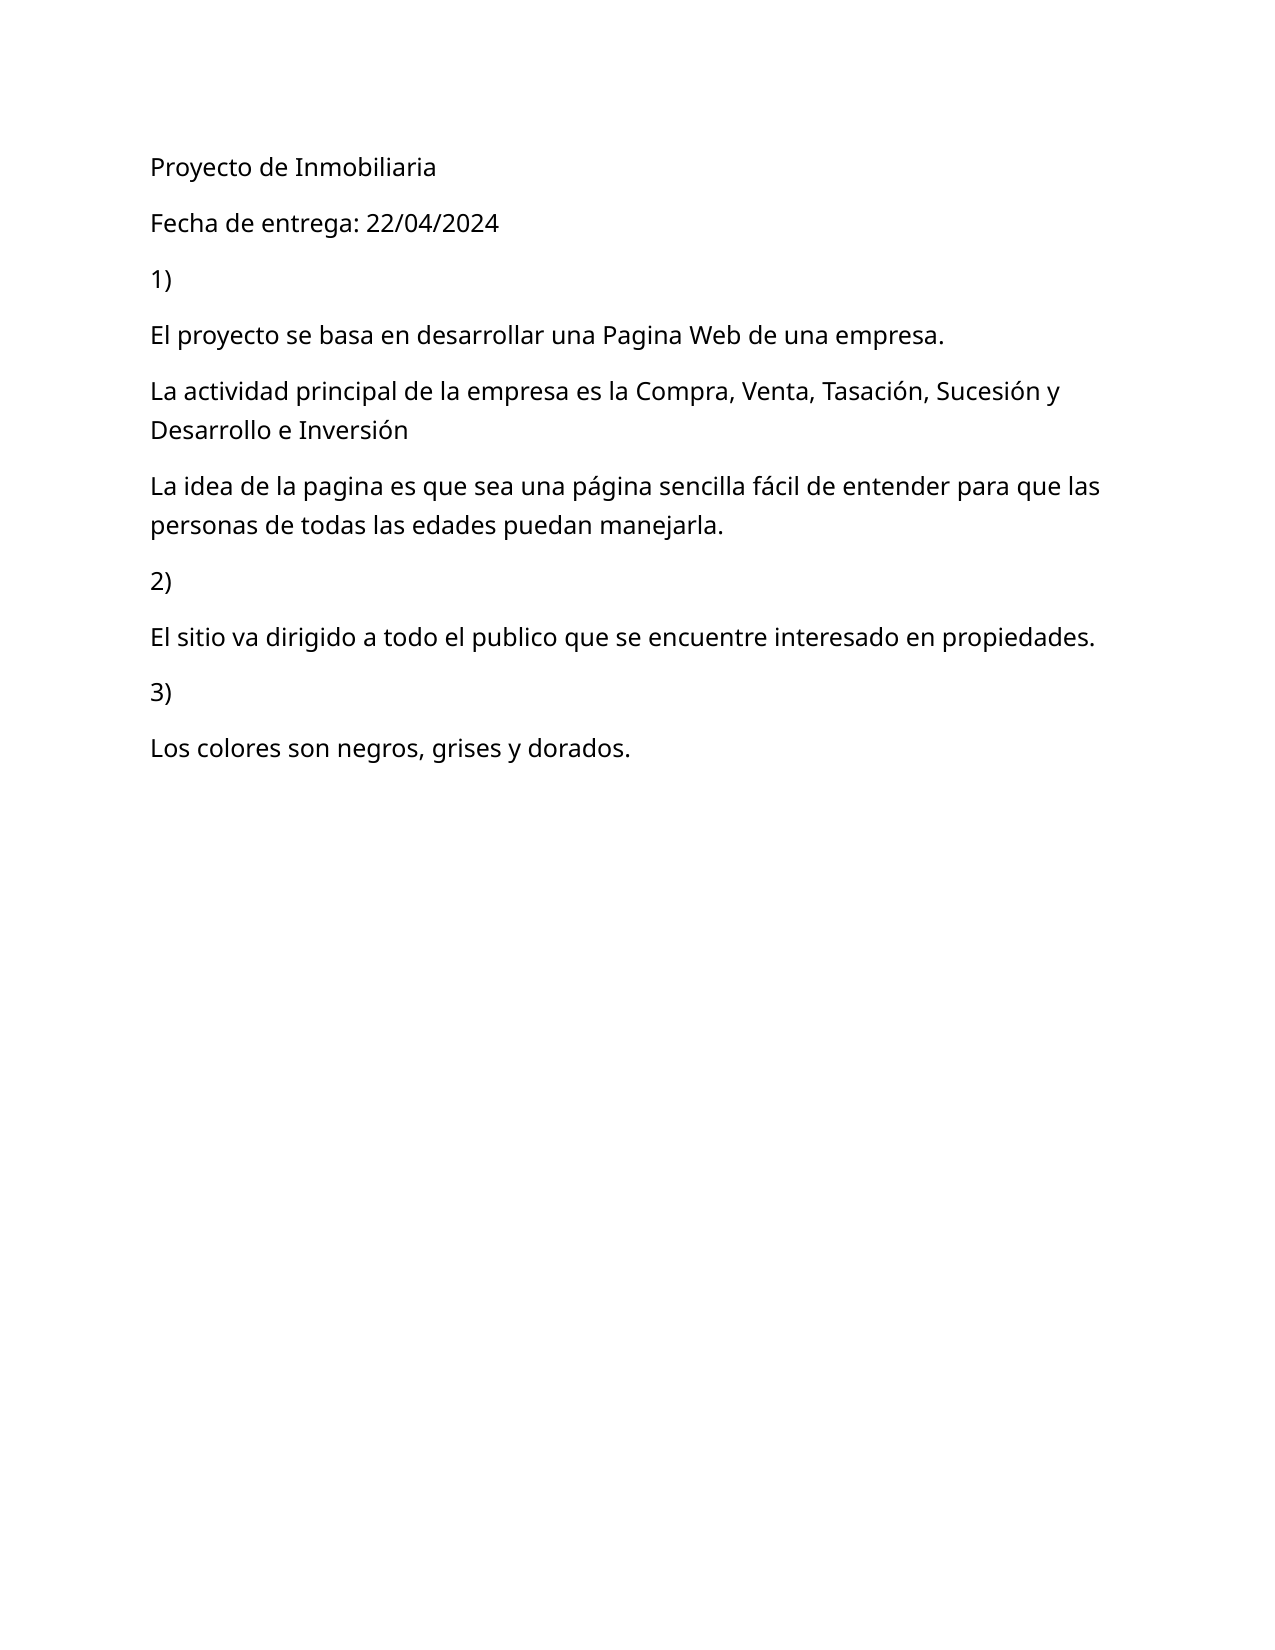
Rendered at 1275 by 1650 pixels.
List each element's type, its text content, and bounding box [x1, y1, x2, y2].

text La actividad principal de la empresa es la Compra, Venta, Tasación, Sucesión y Desarrollo e Inversión [150, 373, 1125, 447]
text El proyecto se basa en desarrollar una Pagina Web de una empresa. [150, 317, 1125, 352]
text 3) [150, 675, 1125, 709]
text El sitio va dirigido a todo el publico que se encuentre interesado en propiedades. [150, 619, 1125, 653]
text 2) [150, 563, 1125, 597]
text 1) [150, 262, 1125, 296]
text Fecha de entrega: 22/04/2024 [150, 206, 1125, 240]
text Proyecto de Inmobiliaria [150, 150, 1125, 184]
text Los colores son negros, grises y dorados. [150, 731, 1125, 765]
text La idea de la pagina es que sea una página sencilla fácil de entender para que las personas de todas las edades puedan manejarla. [150, 468, 1125, 542]
